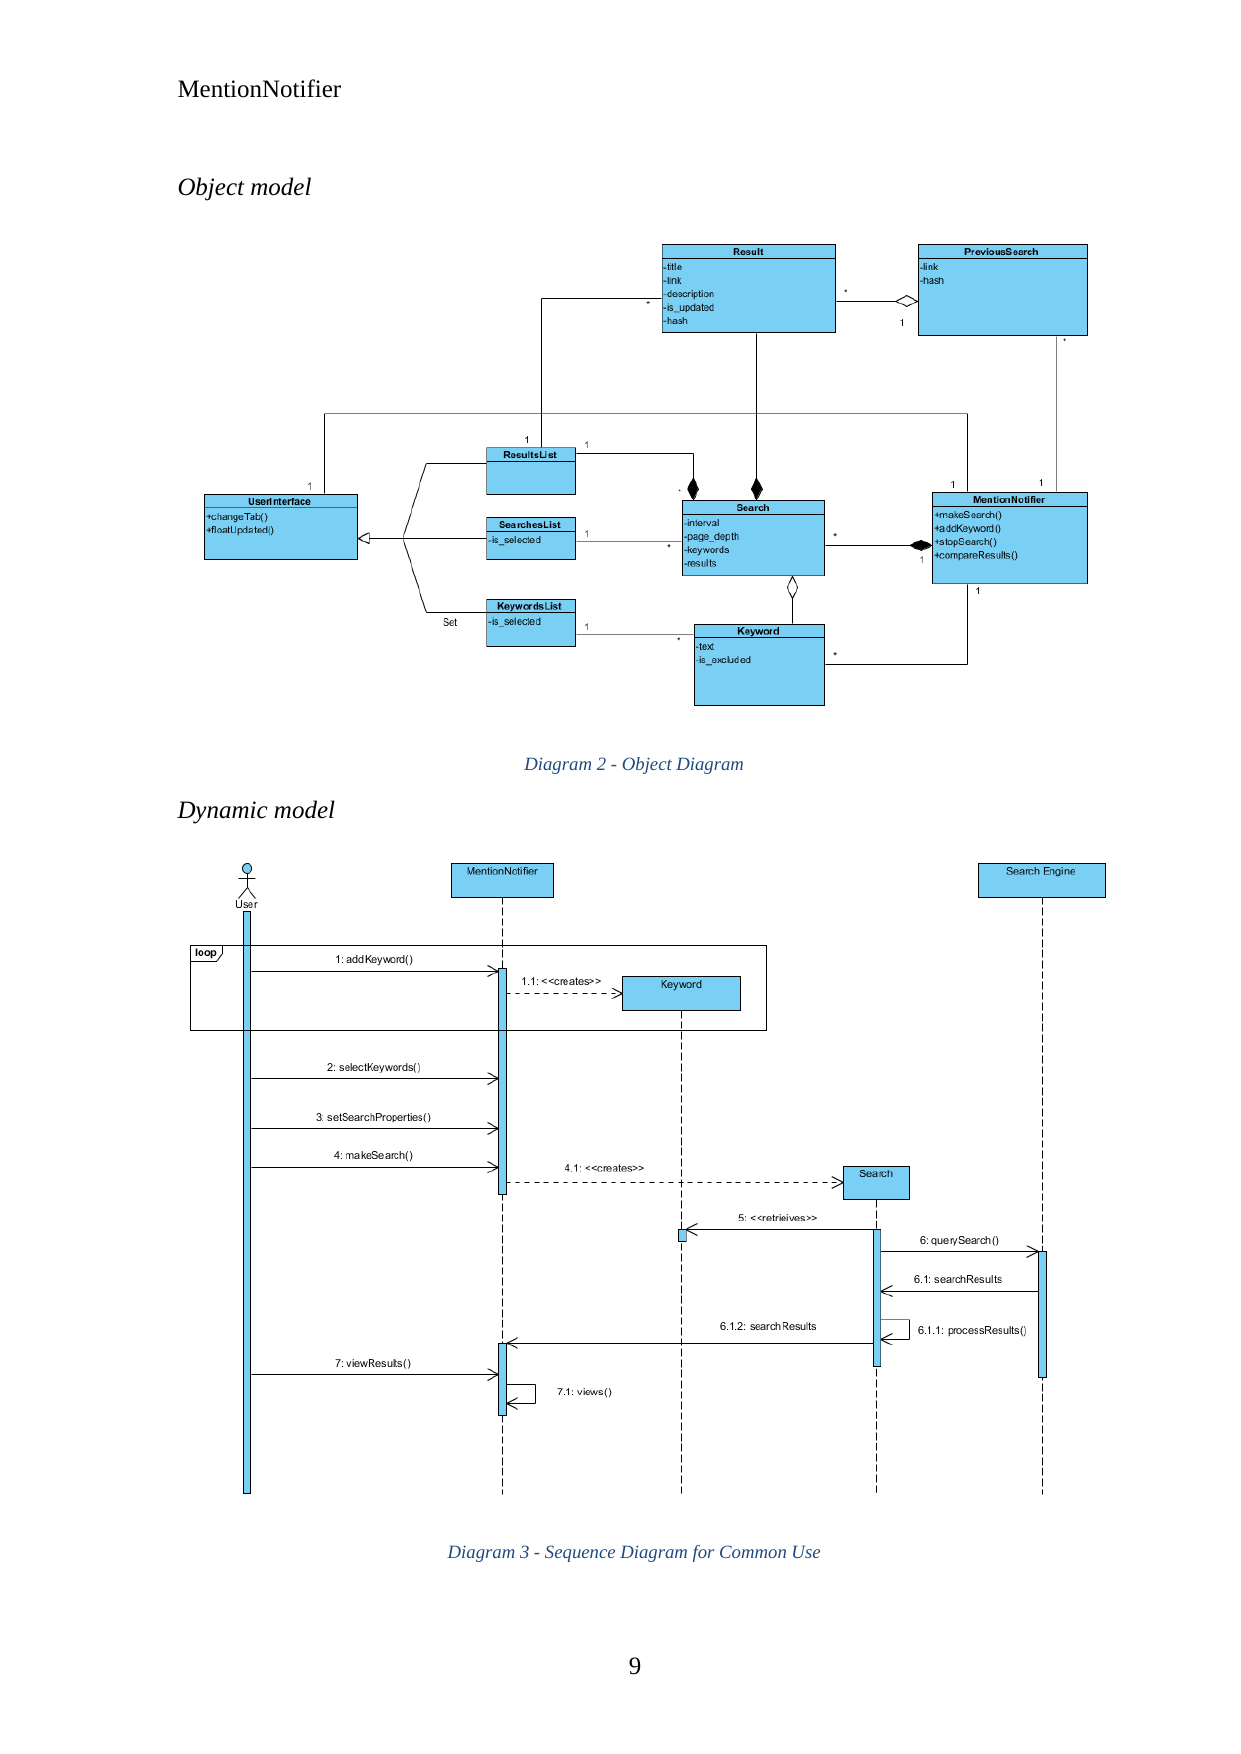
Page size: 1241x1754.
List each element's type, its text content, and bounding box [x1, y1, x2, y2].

picture [177, 850, 1123, 1517]
text Diagram 2 - Object Diagram [148, 752, 1093, 774]
picture [177, 227, 1123, 728]
subtitle Object model [148, 172, 1093, 201]
subtitle Dynamic model [148, 795, 1093, 824]
text Diagram 3 - Sequence Diagram for Common Use [148, 1541, 1093, 1563]
